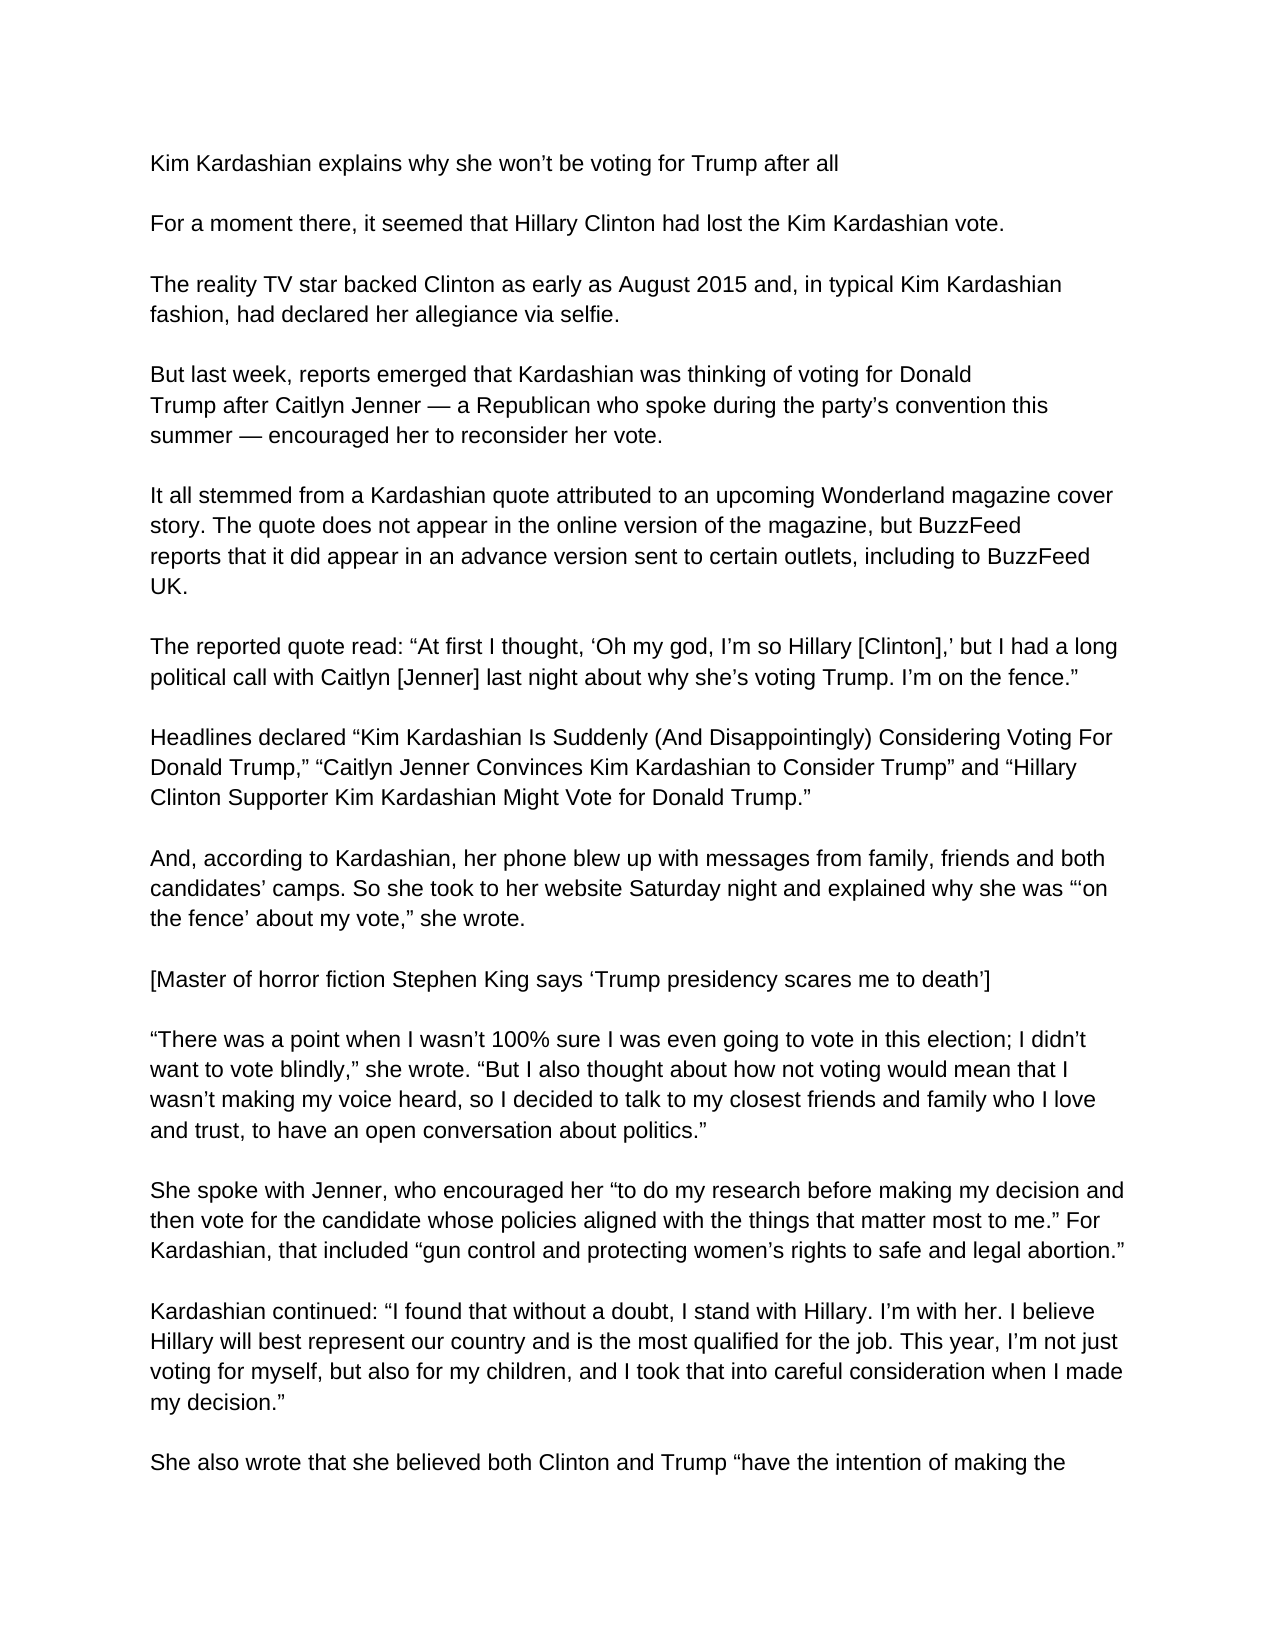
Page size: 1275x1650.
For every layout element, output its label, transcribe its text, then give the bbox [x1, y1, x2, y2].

text It all stemmed from a Kardashian quote attributed to an upcoming Wonderland magazine cover story. The quote does not appear in the online version of the magazine, but BuzzFeed reports that it did appear in an advance version sent to certain outlets, including to BuzzFeed UK. [150, 482, 1125, 599]
text Kardashian continued: “I found that without a doubt, I stand with Hillary. I’m with her. I believe Hillary will best represent our country and is the most qualified for the job. This year, I’m not just voting for myself, but also for my children, and I took that into careful consideration when I made my decision.” [150, 1298, 1125, 1415]
text And, according to Kardashian, her phone blew up with messages from family, friends and both candidates’ camps. So she took to her website Saturday night and explained why she was “‘on the fence’ about my vote,” she wrote. [150, 845, 1125, 932]
text Headlines declared “Kim Kardashian Is Suddenly (And Disappointingly) Considering Voting For Donald Trump,” “Caitlyn Jenner Convinces Kim Kardashian to Consider Trump” and “Hillary Clinton Supporter Kim Kardashian Might Vote for Donald Trump.” [150, 724, 1125, 811]
text She spoke with Jenner, who encouraged her “to do my research before making my decision and then vote for the candidate whose policies aligned with the things that matter most to me.” For Kardashian, that included “gun control and protecting women’s rights to safe and legal abortion.” [150, 1177, 1125, 1264]
text For a moment there, it seemed that Hillary Clinton had lost the Kim Kardashian vote. [150, 210, 1125, 237]
text The reality TV star backed Clinton as early as August 2015 and, in typical Kim Kardashian fashion, had declared her allegiance via selfie. [150, 271, 1125, 327]
text But last week, reports emerged that Kardashian was thinking of voting for Donald Trump after Caitlyn Jenner — a Republican who spoke during the party’s convention this summer — encouraged her to reconsider her vote. [150, 361, 1125, 448]
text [150, 1449, 1125, 1475]
text Kim Kardashian explains why she won’t be voting for Trump after all [150, 150, 1125, 176]
text “There was a point when I wasn’t 100% sure I was even going to vote in this election; I didn’t want to vote blindly,” she wrote. “But I also thought about how not voting would mean that I wasn’t making my voice heard, so I decided to talk to my closest friends and family who I love and trust, to have an open conversation about politics.” [150, 1026, 1125, 1143]
text The reported quote read: “At first I thought, ‘Oh my god, I’m so Hillary [Clinton],’ but I had a long political call with Caitlyn [Jenner] last night about why she’s voting Trump. I’m on the fence.” [150, 633, 1125, 690]
text [Master of horror fiction Stephen King says ‘Trump presidency scares me to death’] [150, 966, 1125, 992]
